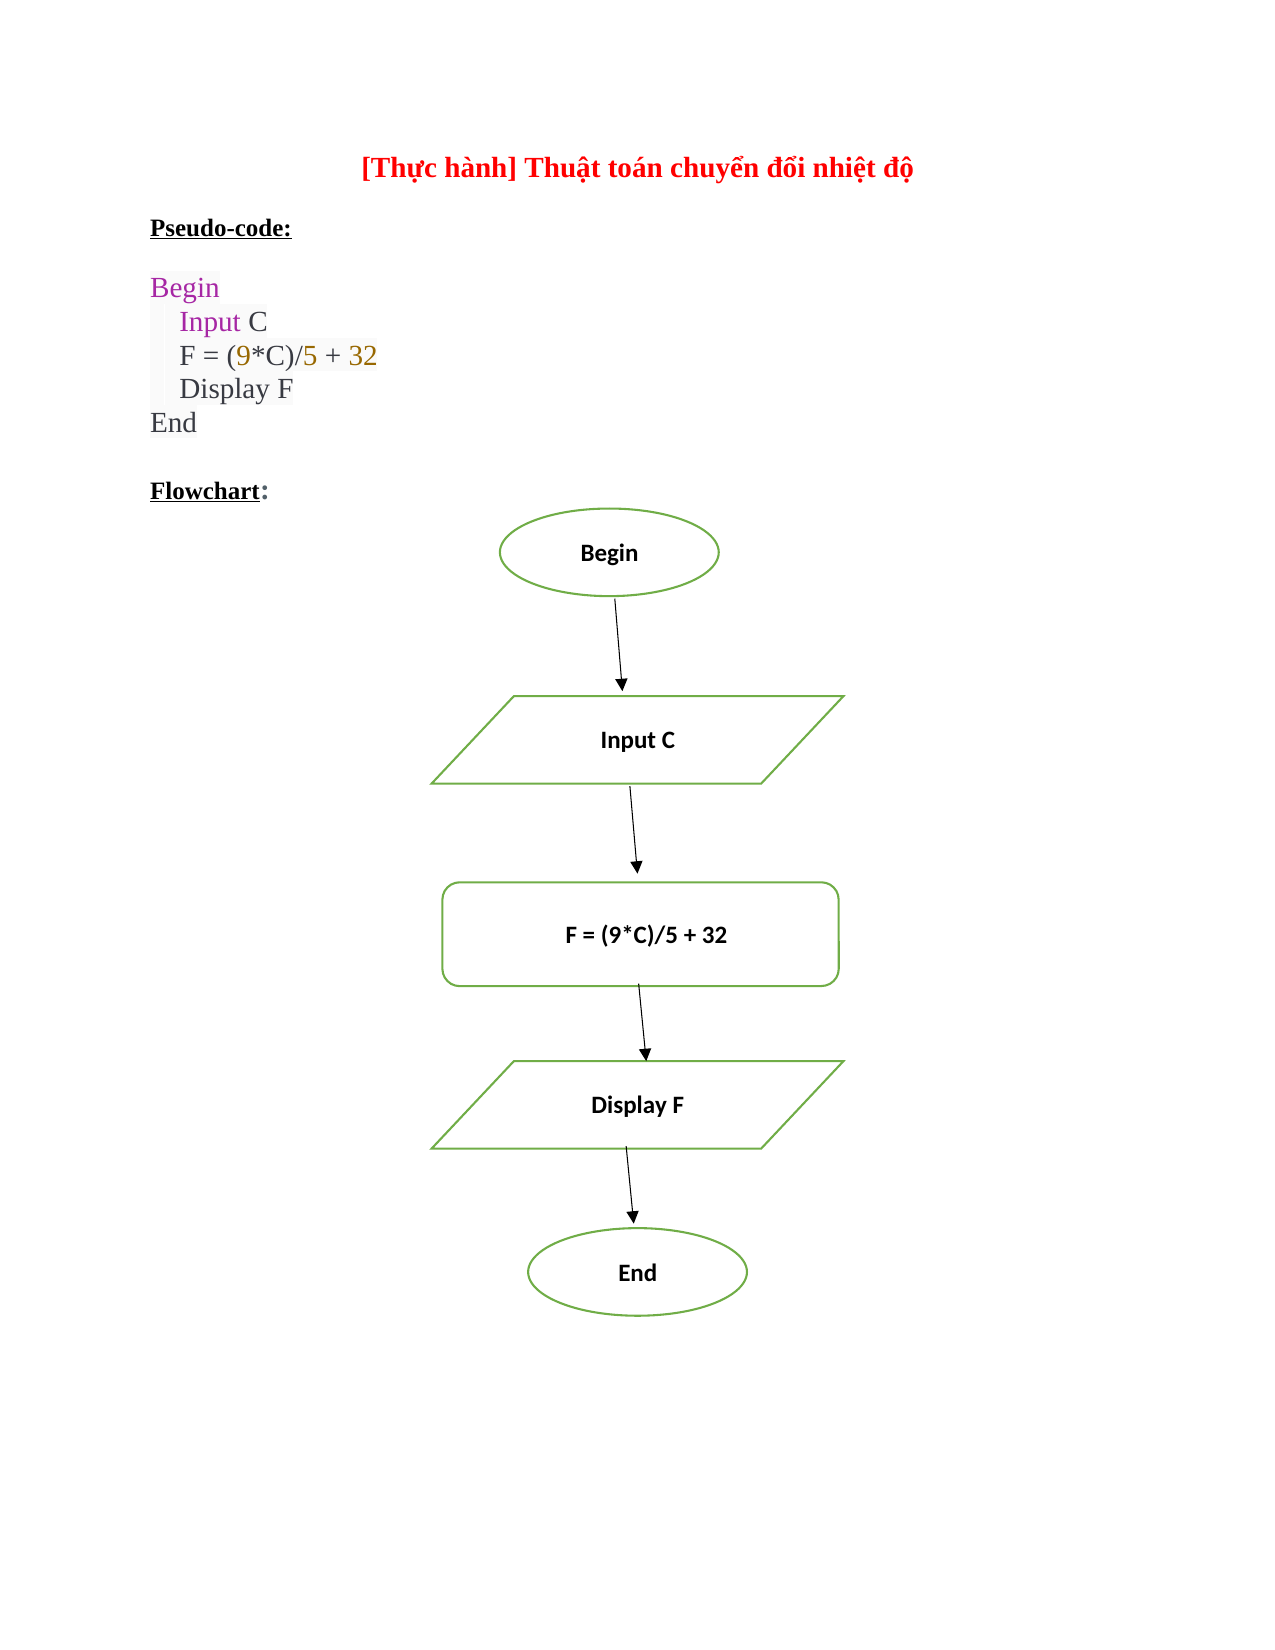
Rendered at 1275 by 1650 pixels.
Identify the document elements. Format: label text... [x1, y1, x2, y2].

text Pseudo-code: [150, 213, 1125, 241]
text Begin Input C F = (9*C)/5 + 32 Display F End [197, 271, 1125, 438]
text [Thực hành] Thuật toán chuyển đổi nhiệt độ [150, 150, 1125, 183]
text Flowchart: [150, 472, 1125, 505]
